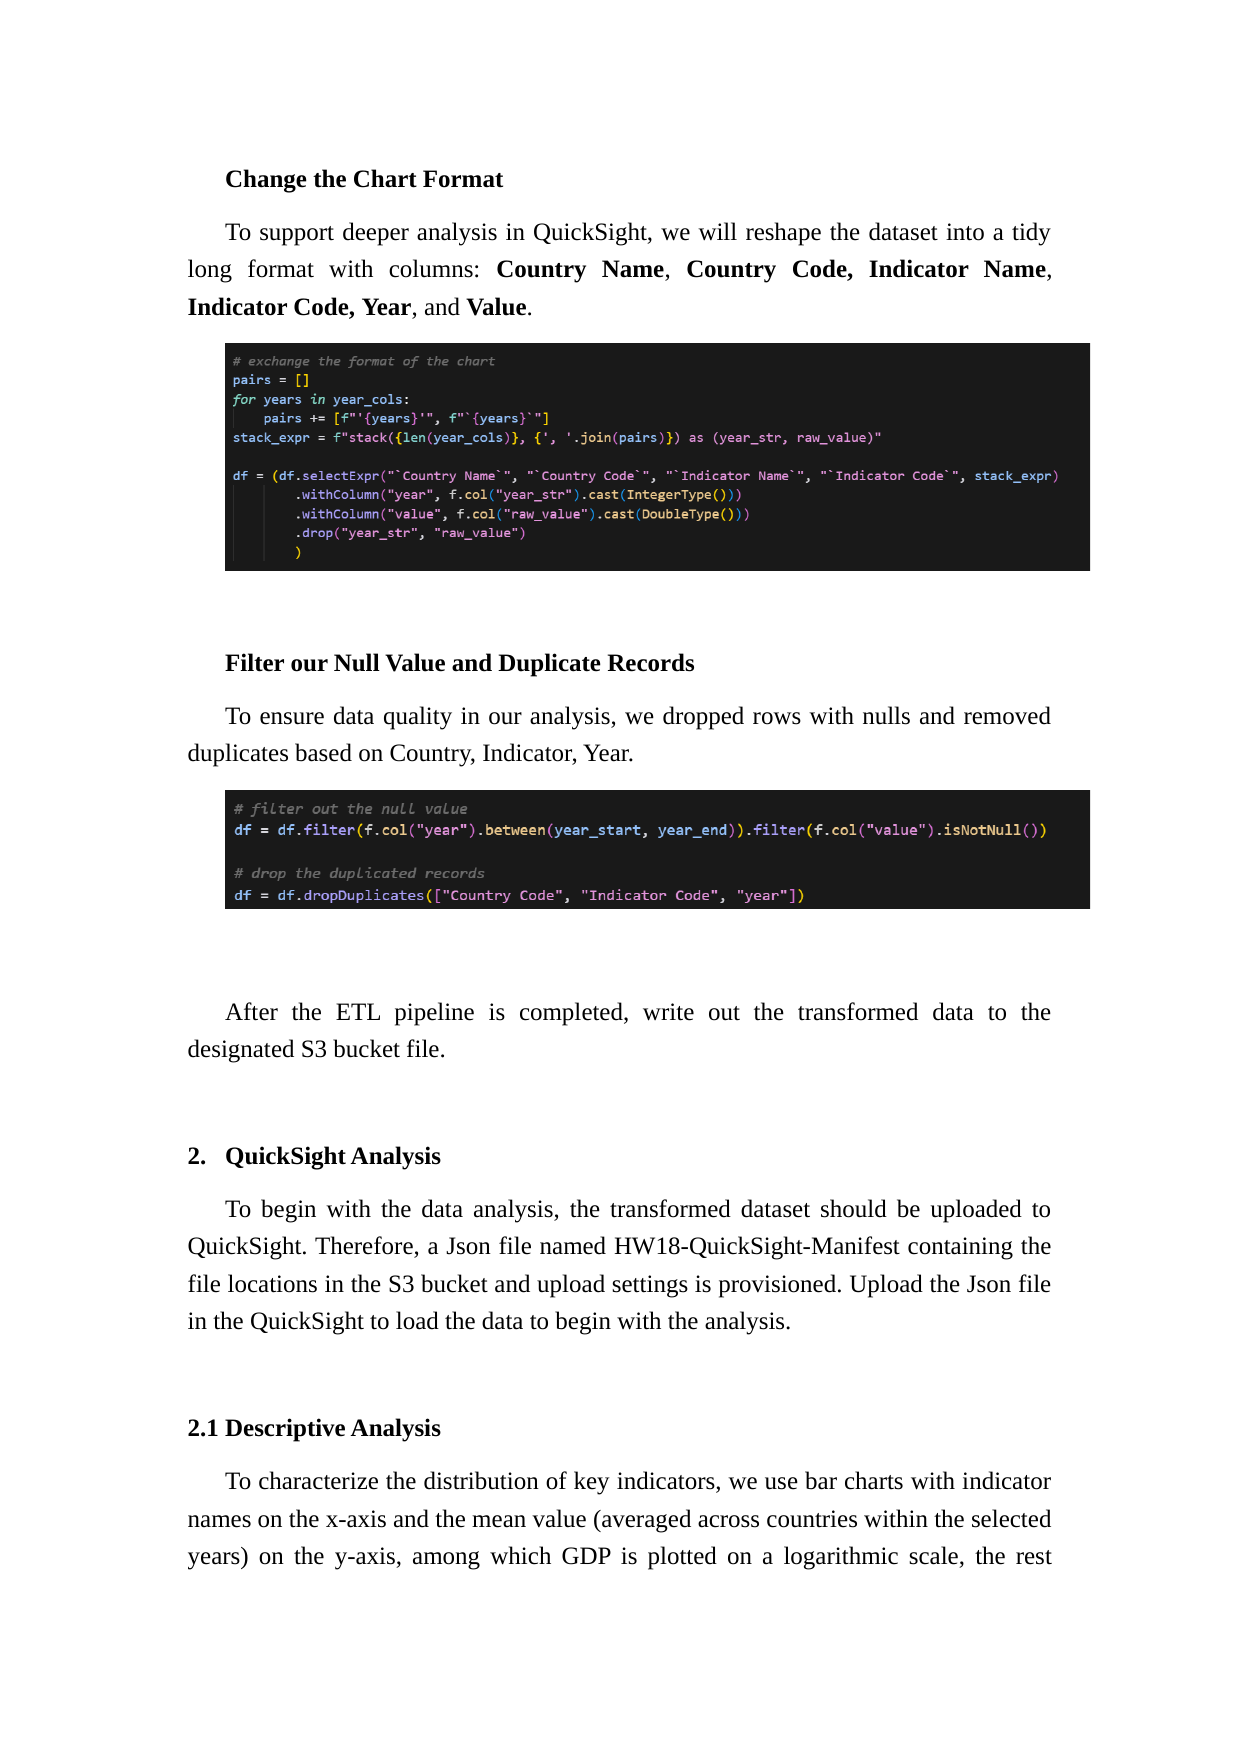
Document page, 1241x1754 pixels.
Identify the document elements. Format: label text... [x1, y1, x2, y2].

list Change the Chart Format [225, 162, 1053, 194]
text After the ETL pipeline is completed, write out the transformed data to the designated S3 bucket file. [187, 995, 1053, 1064]
text To ensure data quality in our analysis, we dropped rows with nulls and removed duplicates based on Country, Indicator, Year. [187, 699, 1053, 769]
list Descriptive Analysis [187, 1411, 1053, 1443]
text To begin with the data analysis, the transformed dataset should be uploaded to QuickSight. Therefore, a Json file named HW18-QuickSight-Manifest containing the file locations in the S3 bucket and upload settings is provisioned. Upload the Json file in the QuickSight to load the data to begin with the analysis. [187, 1192, 1053, 1337]
text To support deeper analysis in QuickSight, we will reshape the dataset into a tidy long format with columns: Country Name, Country Code, Indicator Name, Indicator Code, Year, and Value. [187, 215, 1053, 322]
picture [225, 343, 1091, 571]
list QuickSight Analysis [187, 1139, 1053, 1171]
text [187, 1464, 1053, 1572]
picture [225, 790, 1091, 909]
text Filter our Null Value and Duplicate Records [187, 646, 1053, 678]
